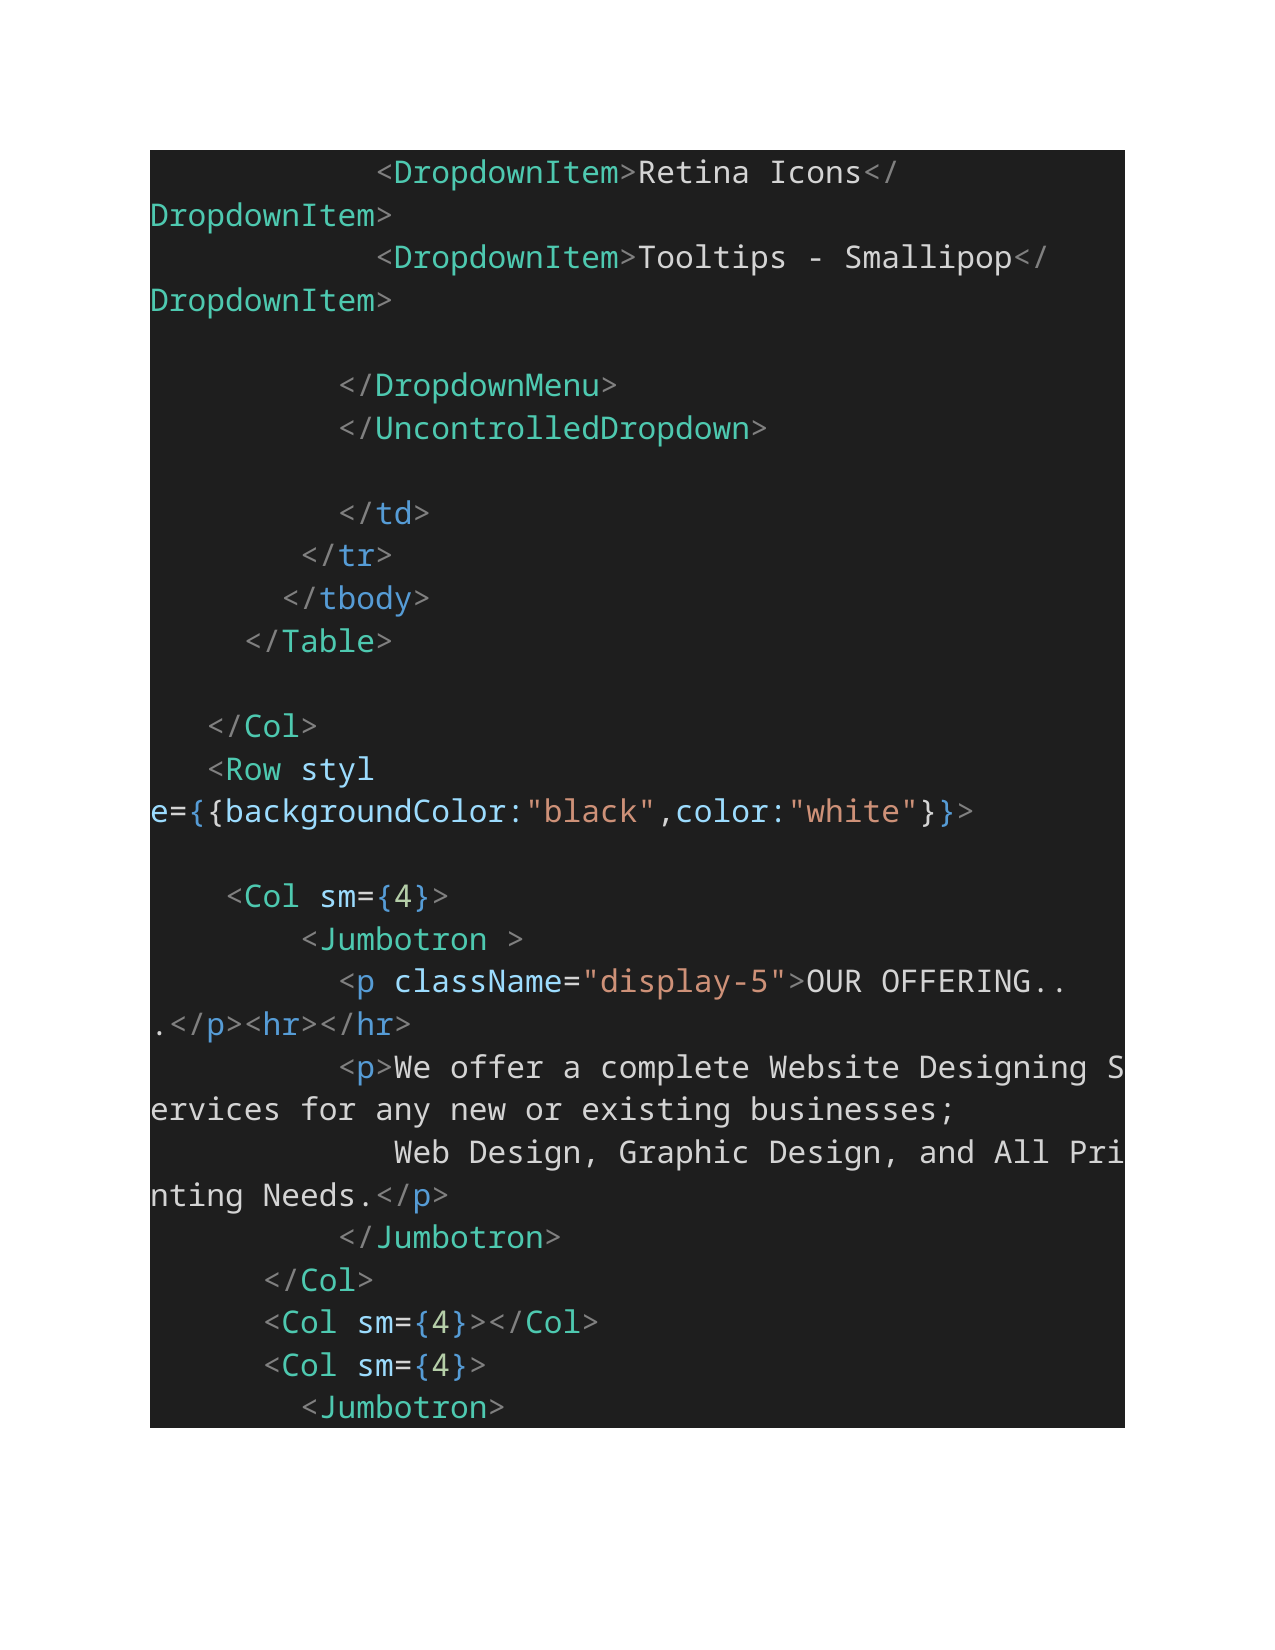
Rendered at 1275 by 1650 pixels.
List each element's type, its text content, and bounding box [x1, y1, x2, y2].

text </td> [150, 491, 1125, 533]
text </DropdownMenu> [150, 363, 1125, 406]
text <Jumbotron> [150, 1386, 1125, 1428]
text </UncontrolledDropdown> [150, 406, 1125, 448]
text <p className="display-5">OUR OFFERING...</p><hr></hr> [150, 959, 1125, 1045]
text </tr> [150, 533, 1125, 576]
text <Col sm={4}> [150, 1343, 1125, 1386]
text <Jumbotron > [150, 917, 1125, 959]
text <DropdownItem>Tooltips - Smallipop</DropdownItem> [150, 235, 1125, 320]
text <Row style={{backgroundColor:"black",color:"white"}}> [150, 746, 1125, 832]
text <DropdownItem>Retina Icons</DropdownItem> [150, 150, 1125, 235]
text <Col sm={4}></Col> [150, 1300, 1125, 1343]
text <Col sm={4}> [150, 874, 1125, 917]
text </Table> [150, 619, 1125, 661]
text </tbody> [150, 576, 1125, 619]
text </Jumbotron> [150, 1215, 1125, 1258]
text </Col> [150, 1258, 1125, 1300]
text Web Design, Graphic Design, and All Printing Needs.</p> [150, 1130, 1125, 1215]
text <p>We offer a complete Website Designing Services for any new or existing businesses; [150, 1045, 1125, 1130]
text </Col> [150, 704, 1125, 746]
